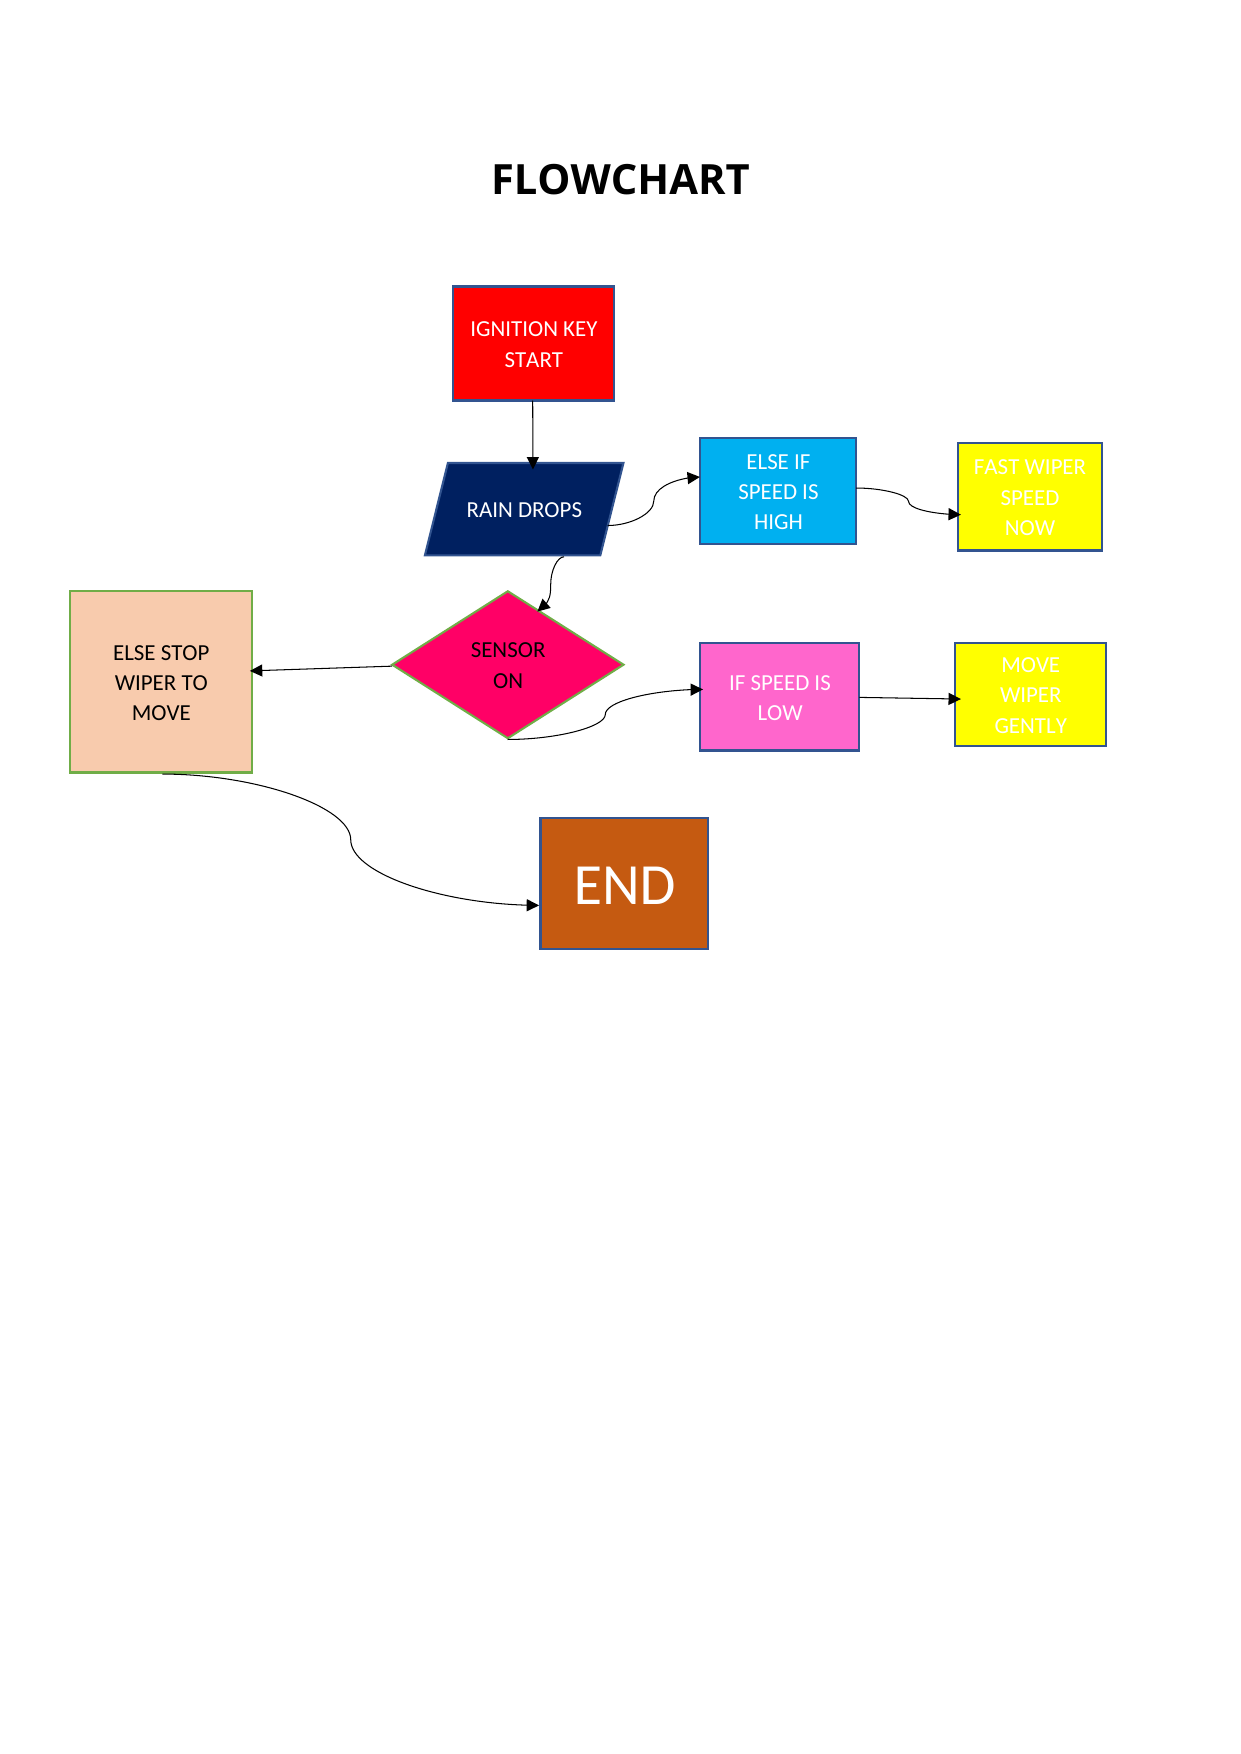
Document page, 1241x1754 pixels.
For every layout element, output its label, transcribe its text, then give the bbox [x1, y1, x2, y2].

text FLOWCHART [150, 150, 1090, 207]
